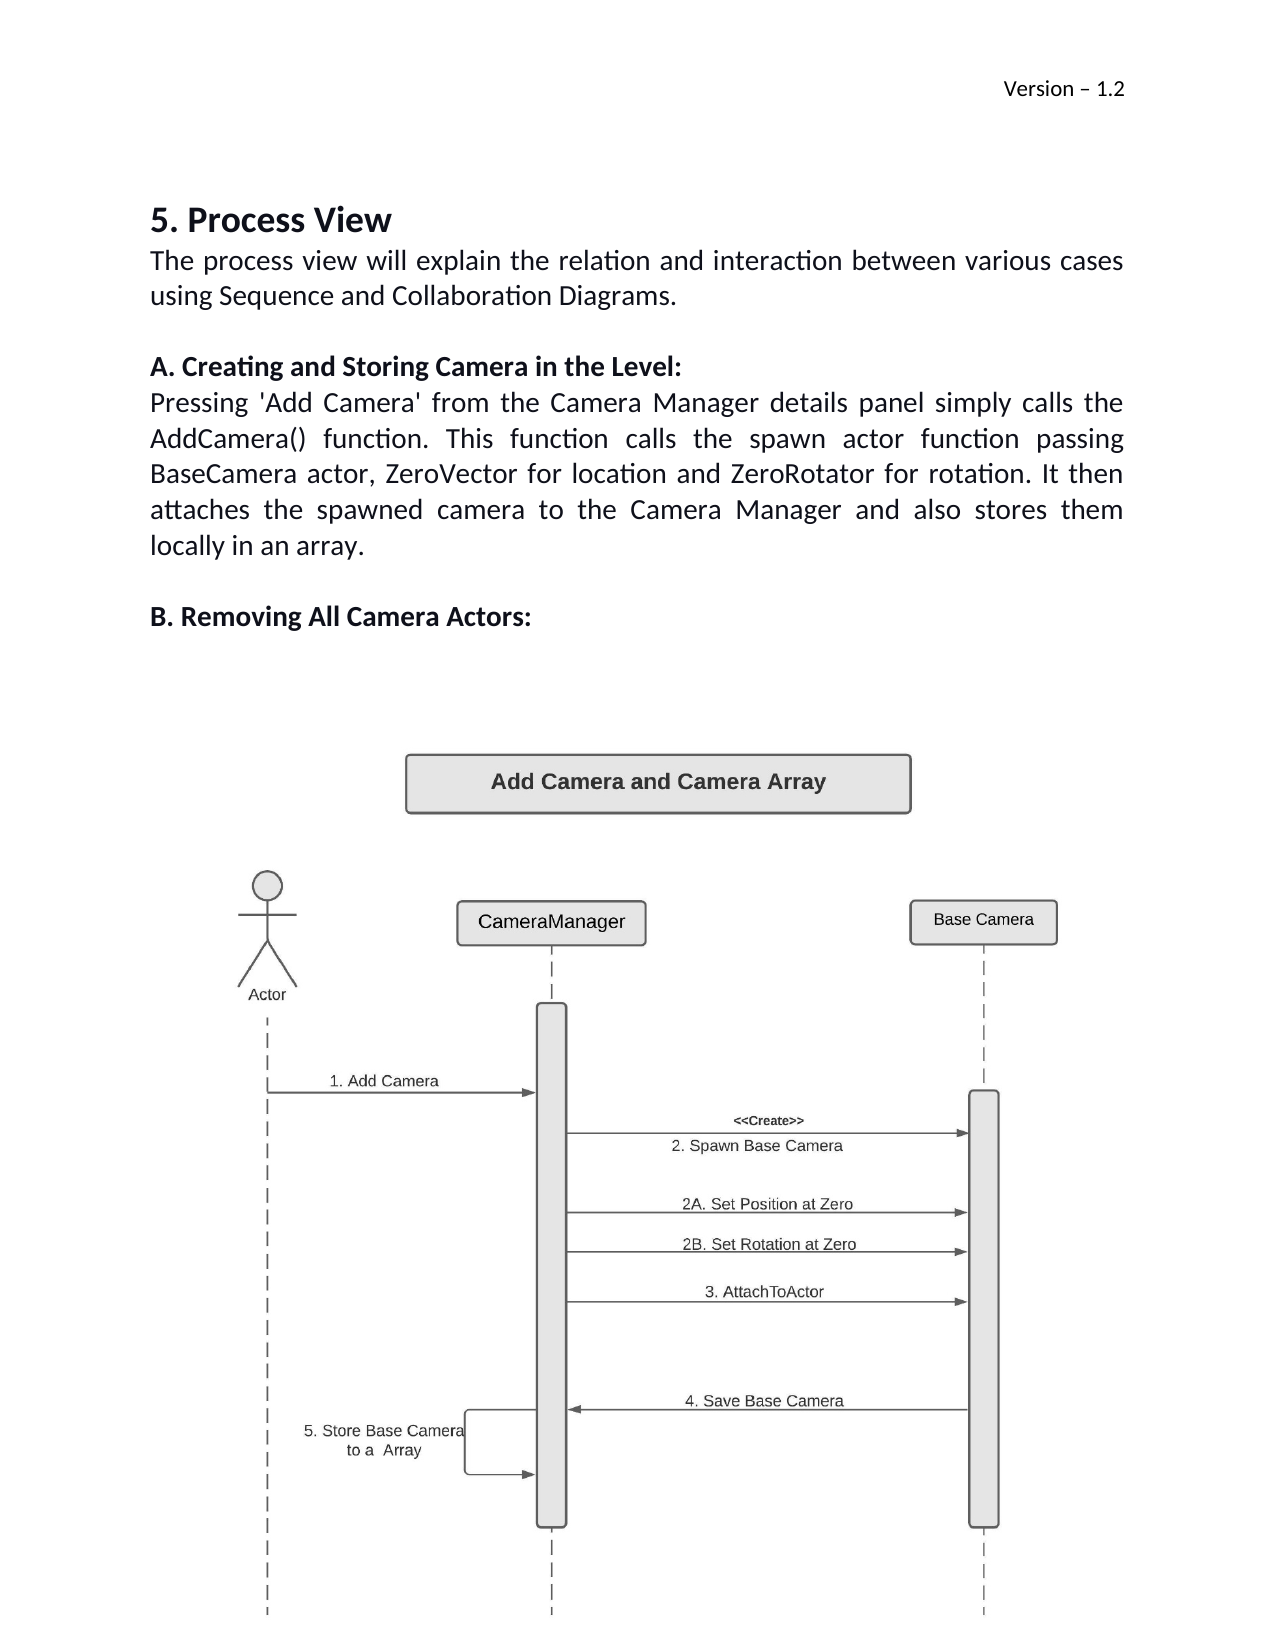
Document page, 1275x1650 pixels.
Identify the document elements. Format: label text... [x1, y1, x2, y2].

text 5. Process View [150, 196, 1125, 242]
text A. Creating and Storing Camera in the Level: [150, 348, 1125, 384]
picture [150, 720, 1122, 1649]
text The process view will explain the relation and interaction between various cases using Sequence and Collaboration Diagrams. [150, 242, 1125, 313]
text B. Removing All Camera Actors: [150, 598, 1125, 633]
text Pressing 'Add Camera' from the Camera Manager details panel simply calls the AddCamera() function. This function calls the spawn actor function passing BaseCamera actor, ZeroVector for location and ZeroRotator for rotation. It then attaches the spawned camera to the Camera Manager and also stores them locally in an array. [150, 384, 1125, 562]
